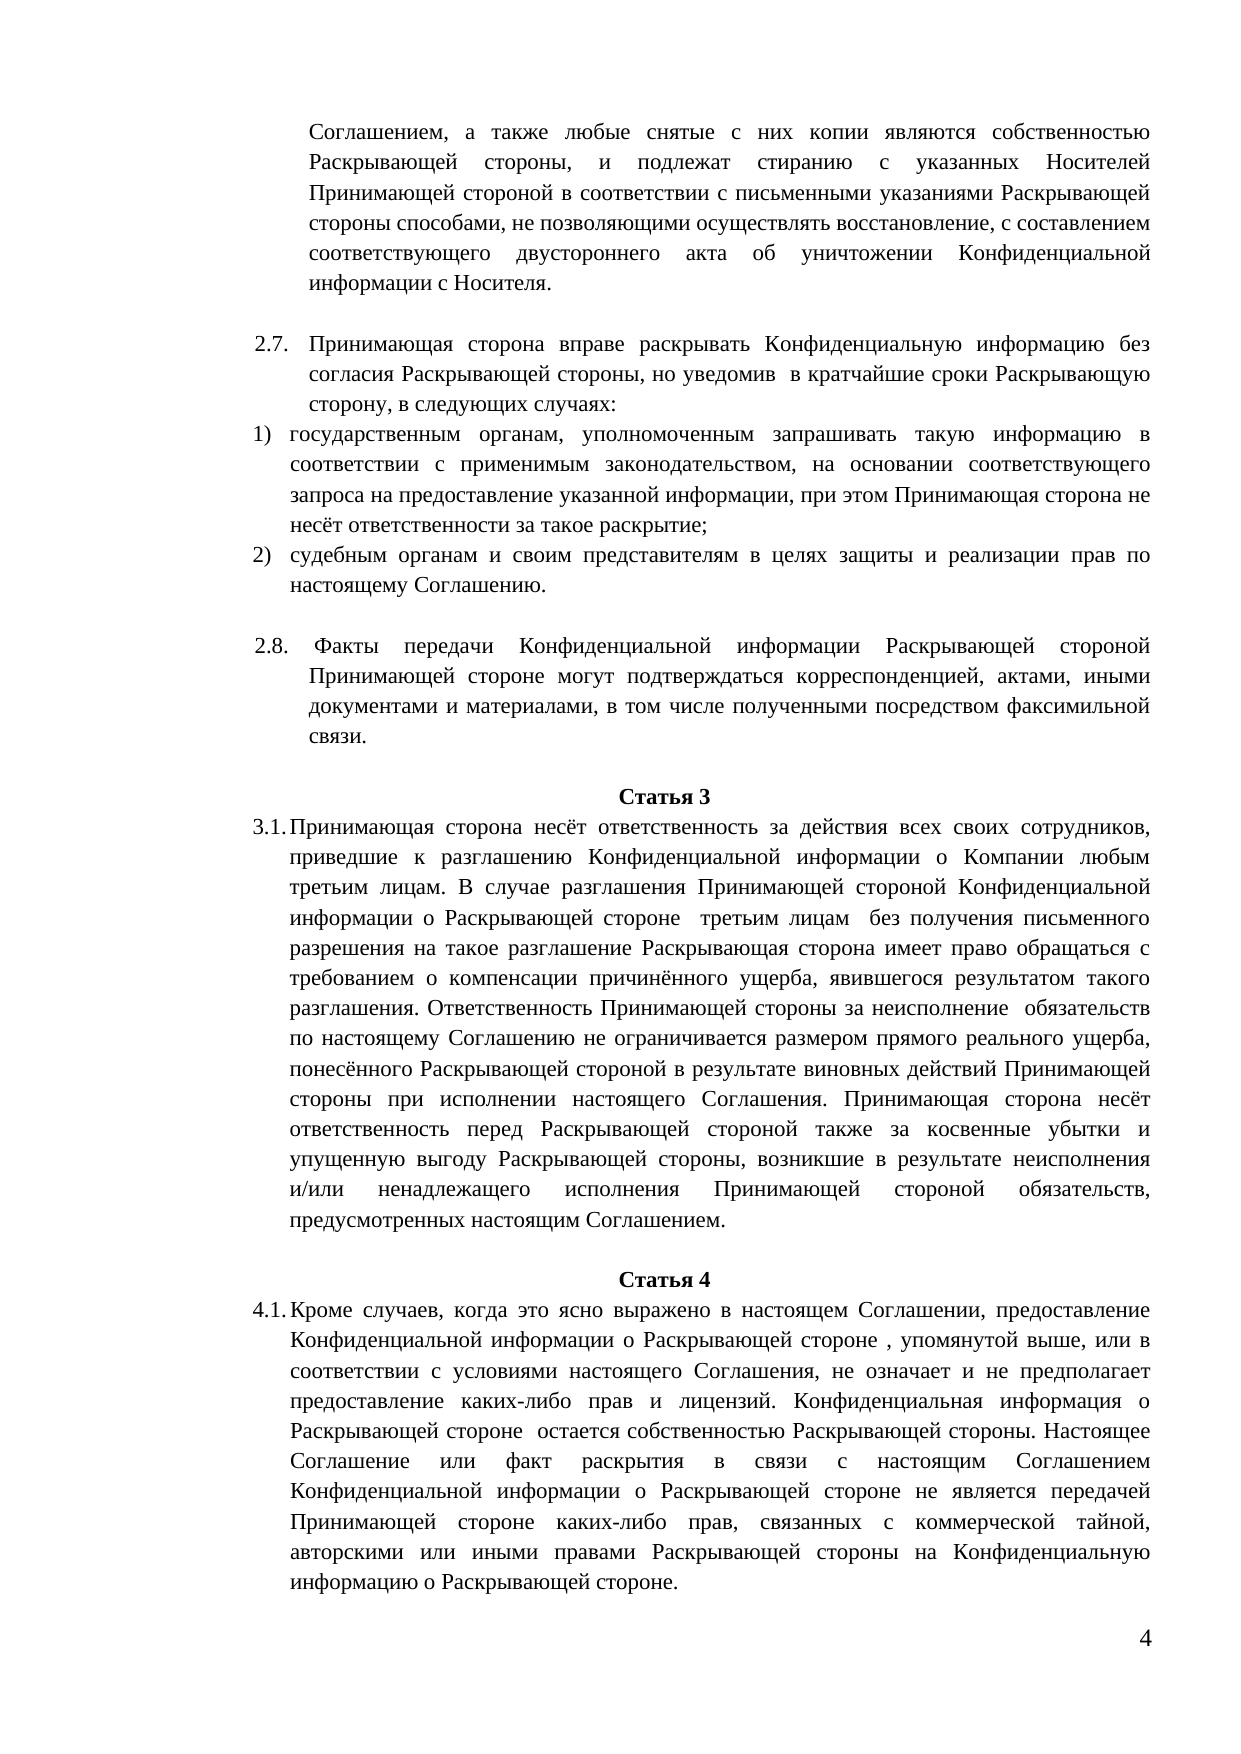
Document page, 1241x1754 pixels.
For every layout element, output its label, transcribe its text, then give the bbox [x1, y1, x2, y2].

text 3.1. Принимающая сторона несёт ответственность за действия всех своих сотрудников, приведшие к разглашению Конфиденциальной информации о Компании любым третьим лицам. В случае разглашения Принимающей стороной Конфиденциальной информации о Раскрывающей стороне третьим лицам без получения письменного разрешения на такое разглашение Раскрывающая сторона имеет право обращаться с требованием о компенсации причинённого ущерба, явившегося результатом такого разглашения. Ответственность Принимающей стороны за неисполнение обязательств по настоящему Соглашению не ограничивается размером прямого реального ущерба, понесённого Раскрывающей стороной в результате виновных действий Принимающей стороны при исполнении настоящего Соглашения. Принимающая сторона несёт ответственность перед Раскрывающей стороной также за косвенные убытки и упущенную выгоду Раскрывающей стороны, возникшие в результате неисполнения и/или ненадлежащего исполнения Принимающей стороной обязательств, предусмотренных настоящим Соглашением. [252, 813, 1152, 1232]
text Статья 4 [177, 1266, 1152, 1292]
text 1) государственным органам, уполномоченным запрашивать такую информацию в соответствии с применимым законодательством, на основании соответствующего запроса на предоставление указанной информации, при этом Принимающая сторона не несёт ответственности за такое раскрытие; [252, 420, 1152, 537]
list Кроме случаев, когда это ясно выражено в настоящем Соглашении, предоставление Конфиденциальной информации о Раскрывающей стороне , упомянутой выше, или в соответствии с условиями настоящего Соглашения, не означает и не предполагает предоставление каких-либо прав и лицензий. Конфиденциальная информация о Раскрывающей стороне остается собственностью Раскрывающей стороны. Настоящее Соглашение или факт раскрытия в связи с настоящим Соглашением Конфиденциальной информации о Раскрывающей стороне не является передачей Принимающей стороне каких-либо прав, связанных с коммерческой тайной, авторскими или иными правами Раскрывающей стороны на Конфиденциальную информацию о Раскрывающей стороне. [252, 1296, 1152, 1594]
text 2.7. Принимающая сторона вправе раскрывать Конфиденциальную информацию без согласия Раскрывающей стороны, но уведомив в кратчайшие сроки Раскрывающую сторону, в следующих случаях: [254, 329, 1152, 416]
text 2.8. Факты передачи Конфиденциальной информации Раскрывающей стороной Принимающей стороне могут подтверждаться корреспонденцией, актами, иными документами и материалами, в том числе полученными посредством факсимильной связи. [254, 632, 1152, 749]
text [254, 118, 1152, 296]
text Статья 3 [177, 783, 1152, 809]
text 2) судебным органам и своим представителям в целях защиты и реализации прав по настоящему Соглашению. [252, 541, 1152, 598]
